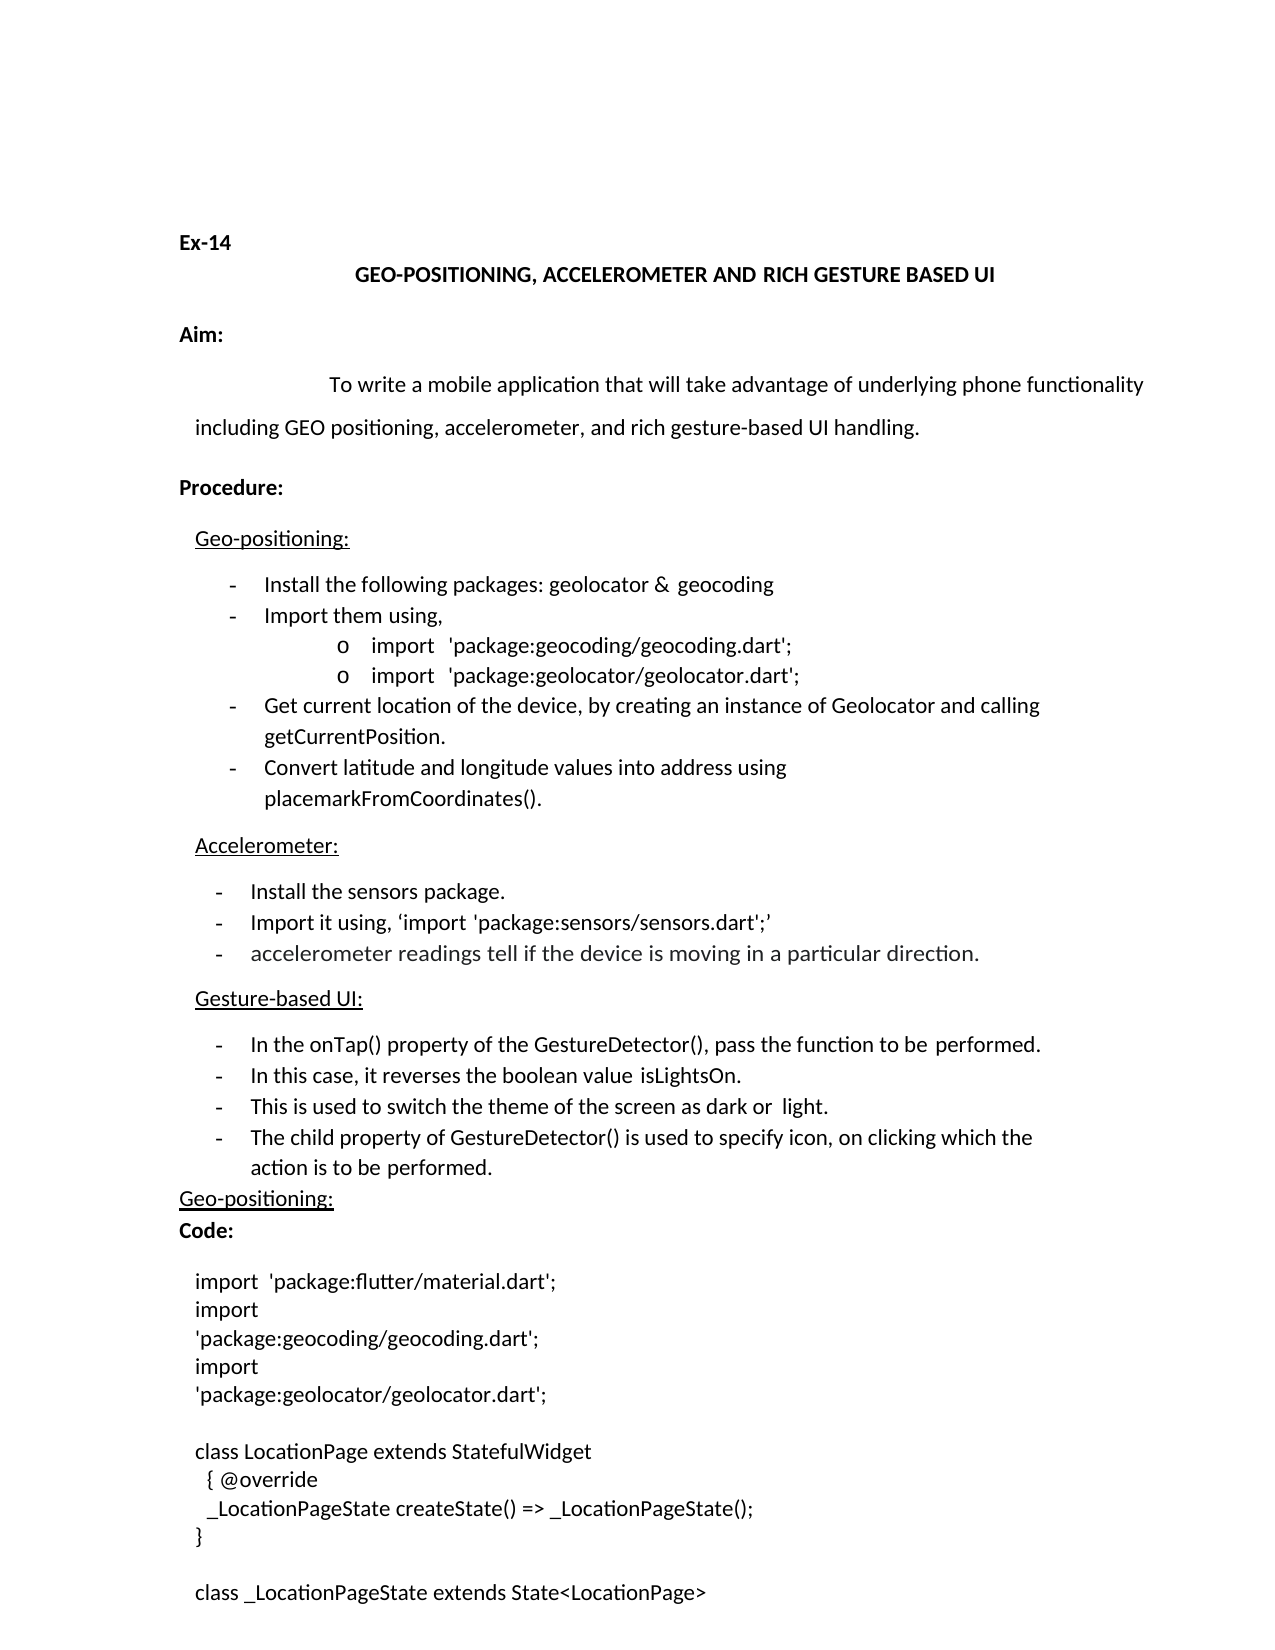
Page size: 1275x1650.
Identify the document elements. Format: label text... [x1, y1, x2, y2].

list Import them using, [229, 601, 1160, 629]
list In the onTap() property of the GestureDetector(), pass the function to be performed. [215, 1031, 1160, 1058]
text Procedure: [179, 473, 1160, 501]
text Ex-14 [179, 228, 1160, 256]
list Import it using, ‘import 'package:sensors/sensors.dart';’ [215, 908, 1160, 936]
list The child property of GestureDetector() is used to specify icon, on clicking which the action is to be performed. [215, 1123, 1055, 1181]
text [195, 1578, 787, 1607]
text Accelerometer: [195, 831, 1160, 859]
text import 'package:flutter/material.dart'; import 'package:geocoding/geocoding.dart'; import 'package:geolocator/geolocator.dart'; [195, 1267, 604, 1408]
text To write a mobile application that will take advantage of underlying phone functionality [265, 371, 1160, 398]
list This is used to switch the theme of the screen as dark or light. [215, 1092, 1160, 1120]
list import 'package:geolocator/geolocator.dart'; [336, 661, 1160, 691]
text Gesture-based UI: [195, 984, 1160, 1012]
text Geo-positioning: [195, 524, 1160, 552]
list import 'package:geocoding/geocoding.dart'; [336, 632, 1160, 661]
text _LocationPageState createState() => _LocationPageState(); [207, 1494, 1160, 1522]
subtitle GEO-POSITIONING, ACCELEROMETER AND RICH GESTURE BASED UI [189, 260, 1160, 288]
list Convert latitude and longitude values into address using placemarkFromCoordinates(). [229, 753, 792, 812]
list Install the sensors package. [215, 877, 1160, 905]
text Code: [179, 1216, 1160, 1244]
list Get current location of the device, by creating an instance of Geolocator and calling getCurrentPosition. [229, 692, 1052, 750]
text } [195, 1522, 1160, 1550]
text Aim: [179, 320, 1160, 348]
list Install the following packages: geolocator & geocoding [229, 570, 1160, 598]
text class LocationPage extends StatefulWidget { @override [195, 1437, 691, 1494]
text Geo-positioning: [179, 1184, 1160, 1212]
text including GEO positioning, accelerometer, and rich gesture-based UI handling. [195, 413, 1160, 441]
list accelerometer readings tell if the device is moving in a particular direction. [215, 939, 1160, 967]
list In this case, it reverses the boolean value isLightsOn. [215, 1061, 1160, 1089]
